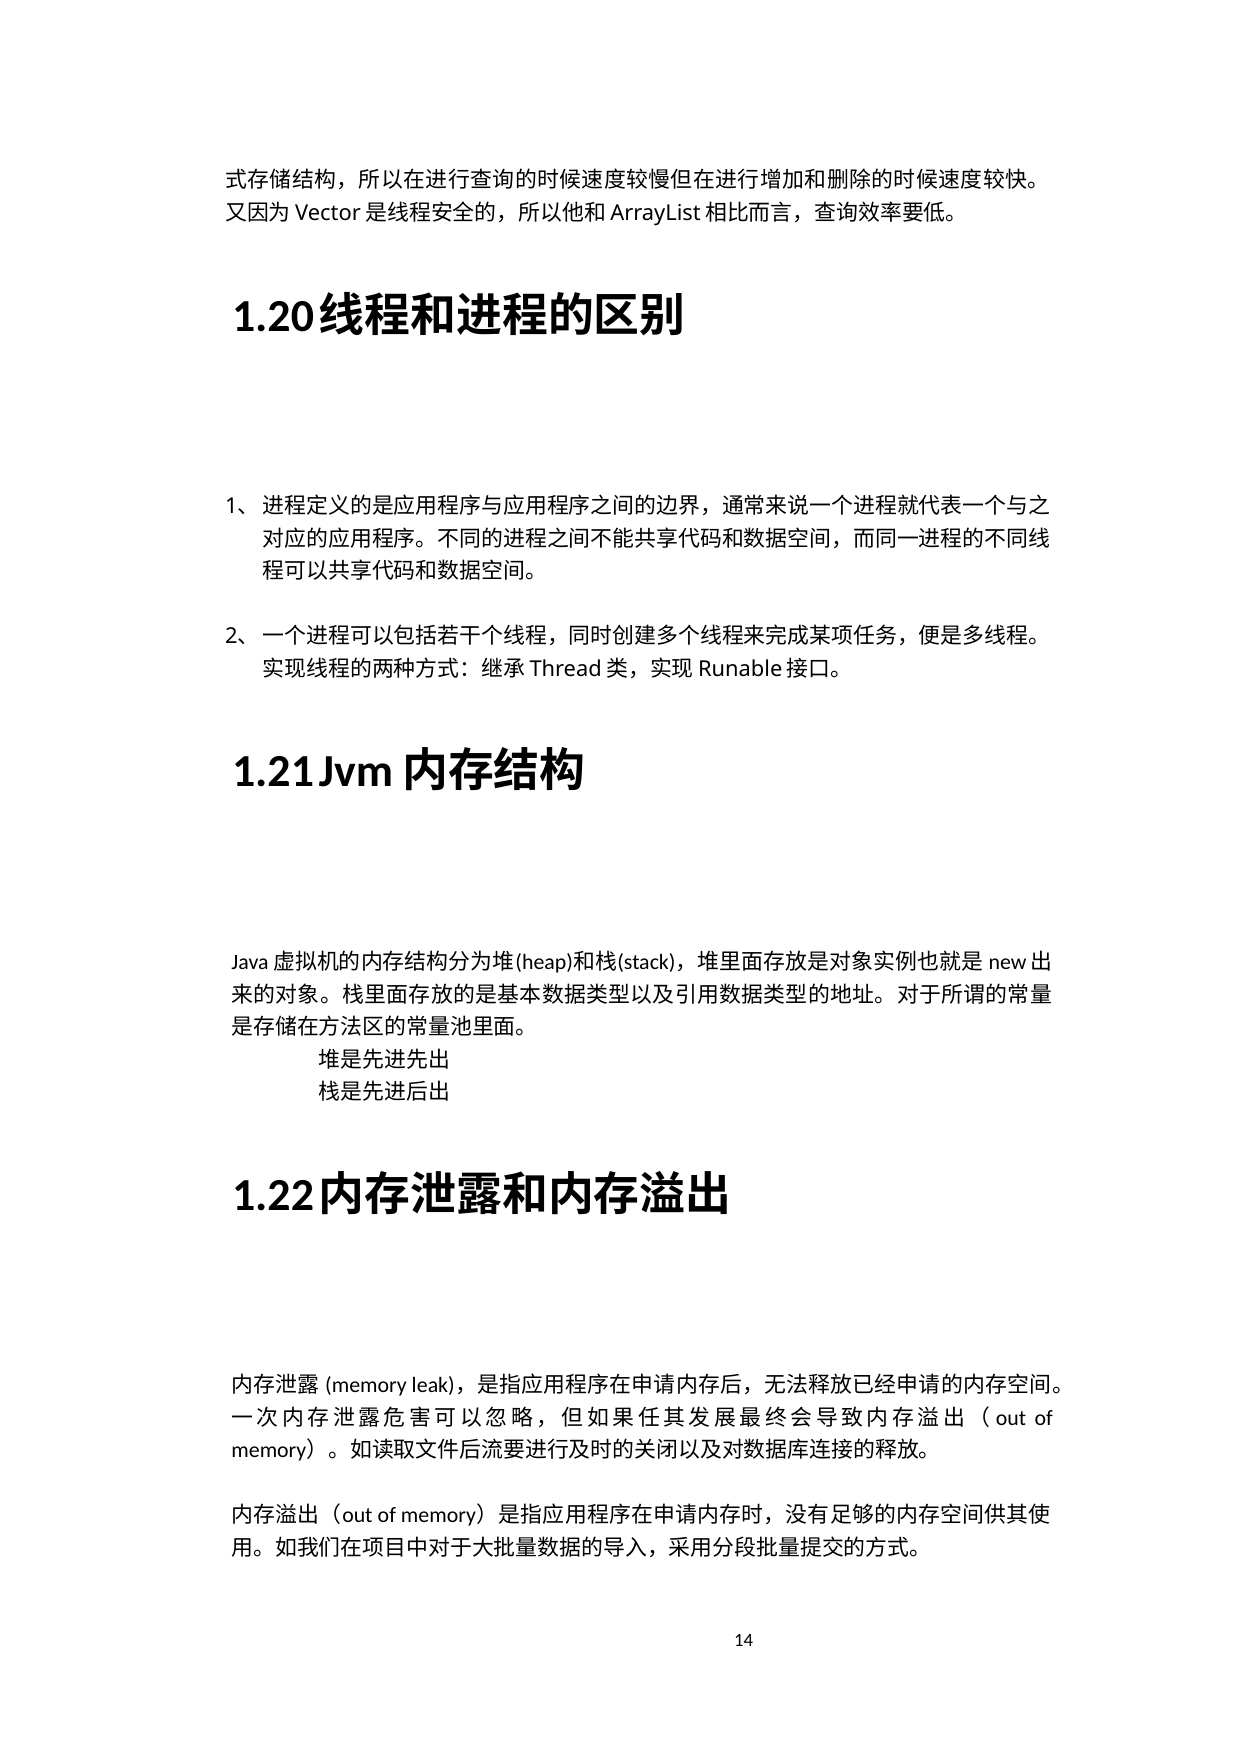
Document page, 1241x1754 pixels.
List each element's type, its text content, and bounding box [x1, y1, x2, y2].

text 栈是先进后出 [275, 1074, 1053, 1106]
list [187, 162, 1053, 227]
text Java虚拟机的内存结构分为堆(heap)和栈(stack)，堆里面存放是对象实例也就是new出来的对象。栈里面存放的是基本数据类型以及引用数据类型的地址。对于所谓的常量是存储在方法区的常量池里面。 [231, 944, 1053, 1041]
subtitle 内存泄露和内存溢出 [232, 1142, 1053, 1239]
subtitle Jvm内存结构 [232, 718, 1053, 816]
text 内存溢出（out of memory）是指应用程序在申请内存时，没有足够的内存空间供其使用。如我们在项目中对于大批量数据的导入，采用分段批量提交的方式。 [231, 1497, 1053, 1562]
text 内存泄露 (memory leak)，是指应用程序在申请内存后，无法释放已经申请的内存空间。一次内存泄露危害可以忽略，但如果任其发展最终会导致内存溢出（out of memory）。如读取文件后流要进行及时的关闭以及对数据库连接的释放。 [231, 1367, 1053, 1464]
list 进程定义的是应用程序与应用程序之间的边界，通常来说一个进程就代表一个与之对应的应用程序。不同的进程之间不能共享代码和数据空间，而同一进程的不同线程可以共享代码和数据空间。 [225, 488, 1053, 585]
list 一个进程可以包括若干个线程，同时创建多个线程来完成某项任务，便是多线程。实现线程的两种方式：继承Thread类，实现Runable接口。 [225, 618, 1053, 683]
text 堆是先进先出 [275, 1041, 1053, 1074]
subtitle 线程和进程的区别 [232, 262, 1053, 360]
